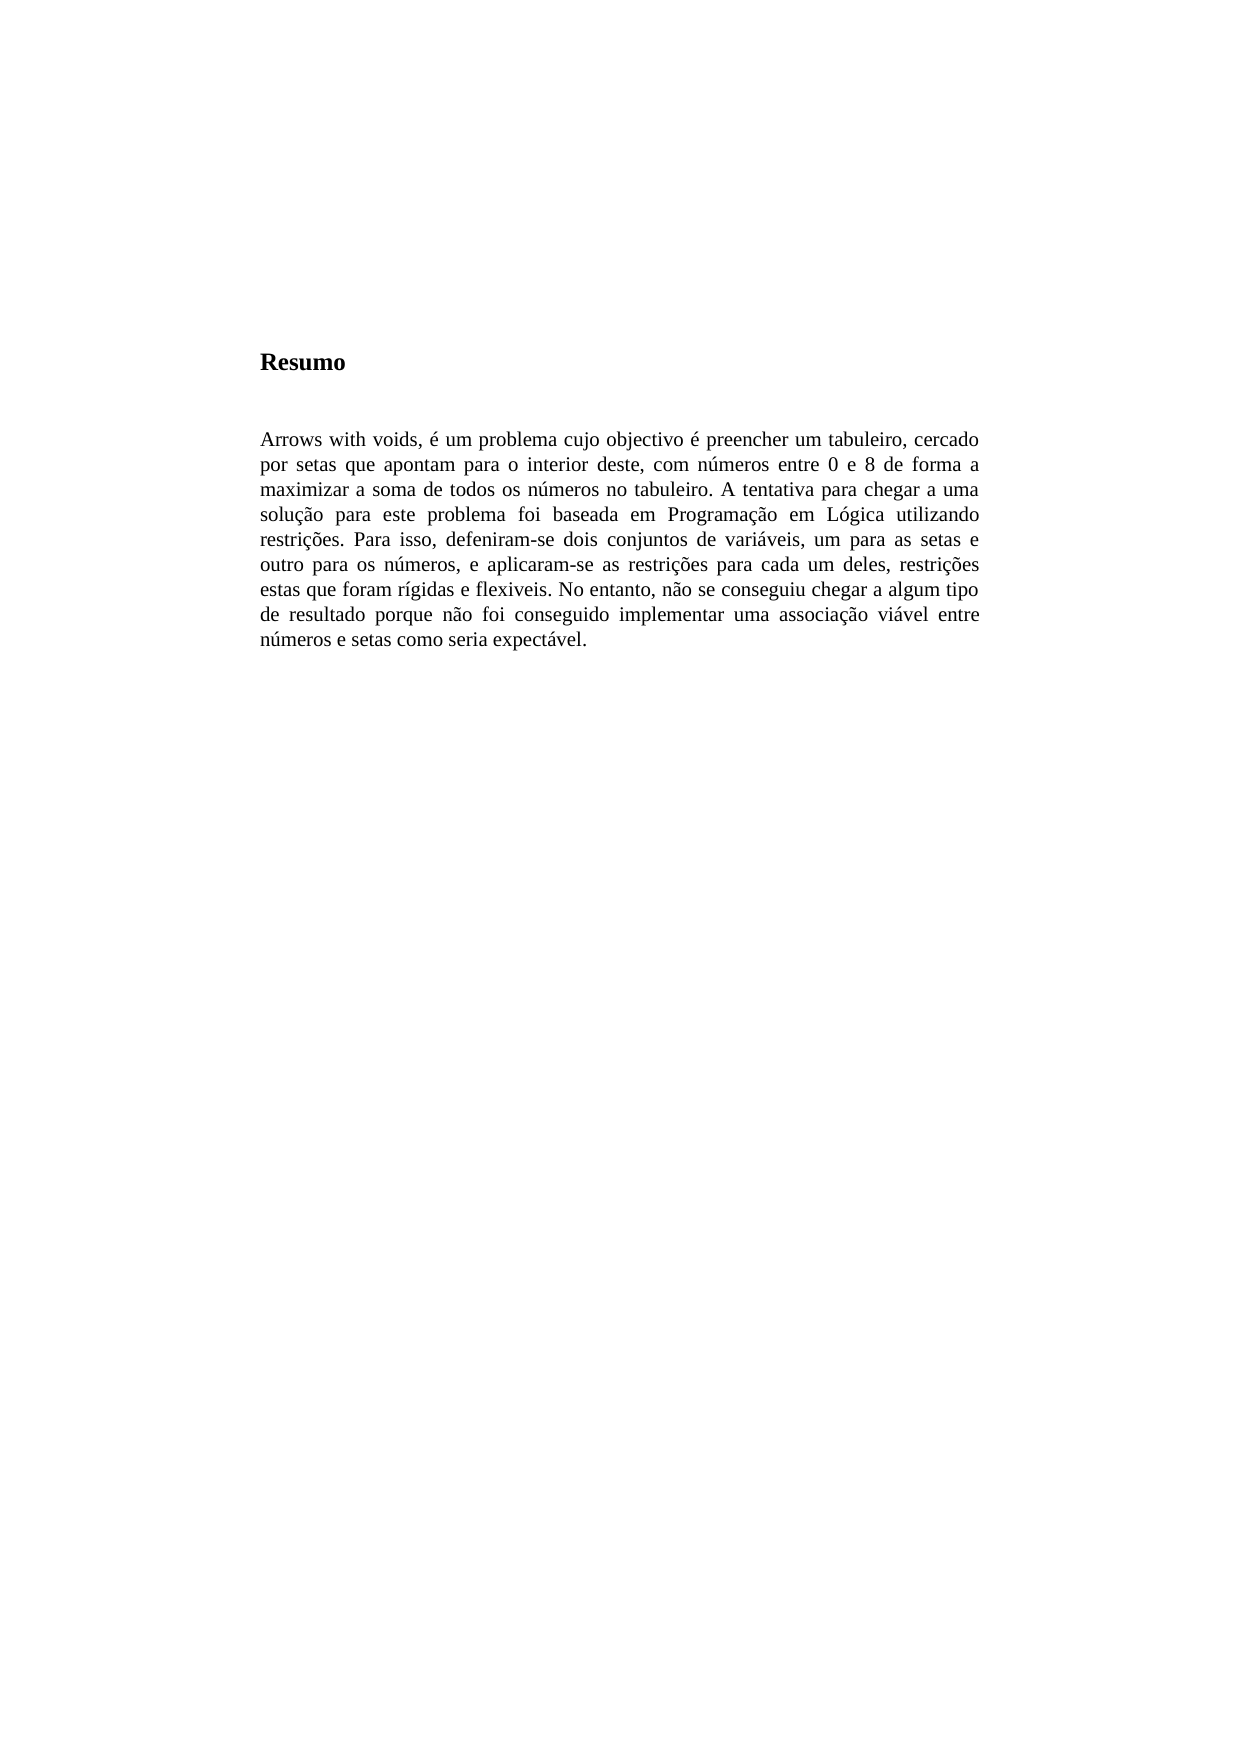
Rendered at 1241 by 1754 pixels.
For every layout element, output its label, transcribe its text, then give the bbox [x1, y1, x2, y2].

subtitle Resumo [260, 344, 980, 376]
text Arrows with voids, é um problema cujo objectivo é preencher um tabuleiro, cercado por setas que apontam para o interior deste, com números entre 0 e 8 de forma a maximizar a soma de todos os números no tabuleiro. A tentativa para chegar a uma solução para este problema foi baseada em Programação em Lógica utilizando restrições. Para isso, defeniram-se dois conjuntos de variáveis, um para as setas e outro para os números, e aplicaram-se as restrições para cada um deles, restrições estas que foram rígidas e flexiveis. No entanto, não se conseguiu chegar a algum tipo de resultado porque não foi conseguido implementar uma associação viável entre números e setas como seria expectável. [260, 426, 980, 651]
